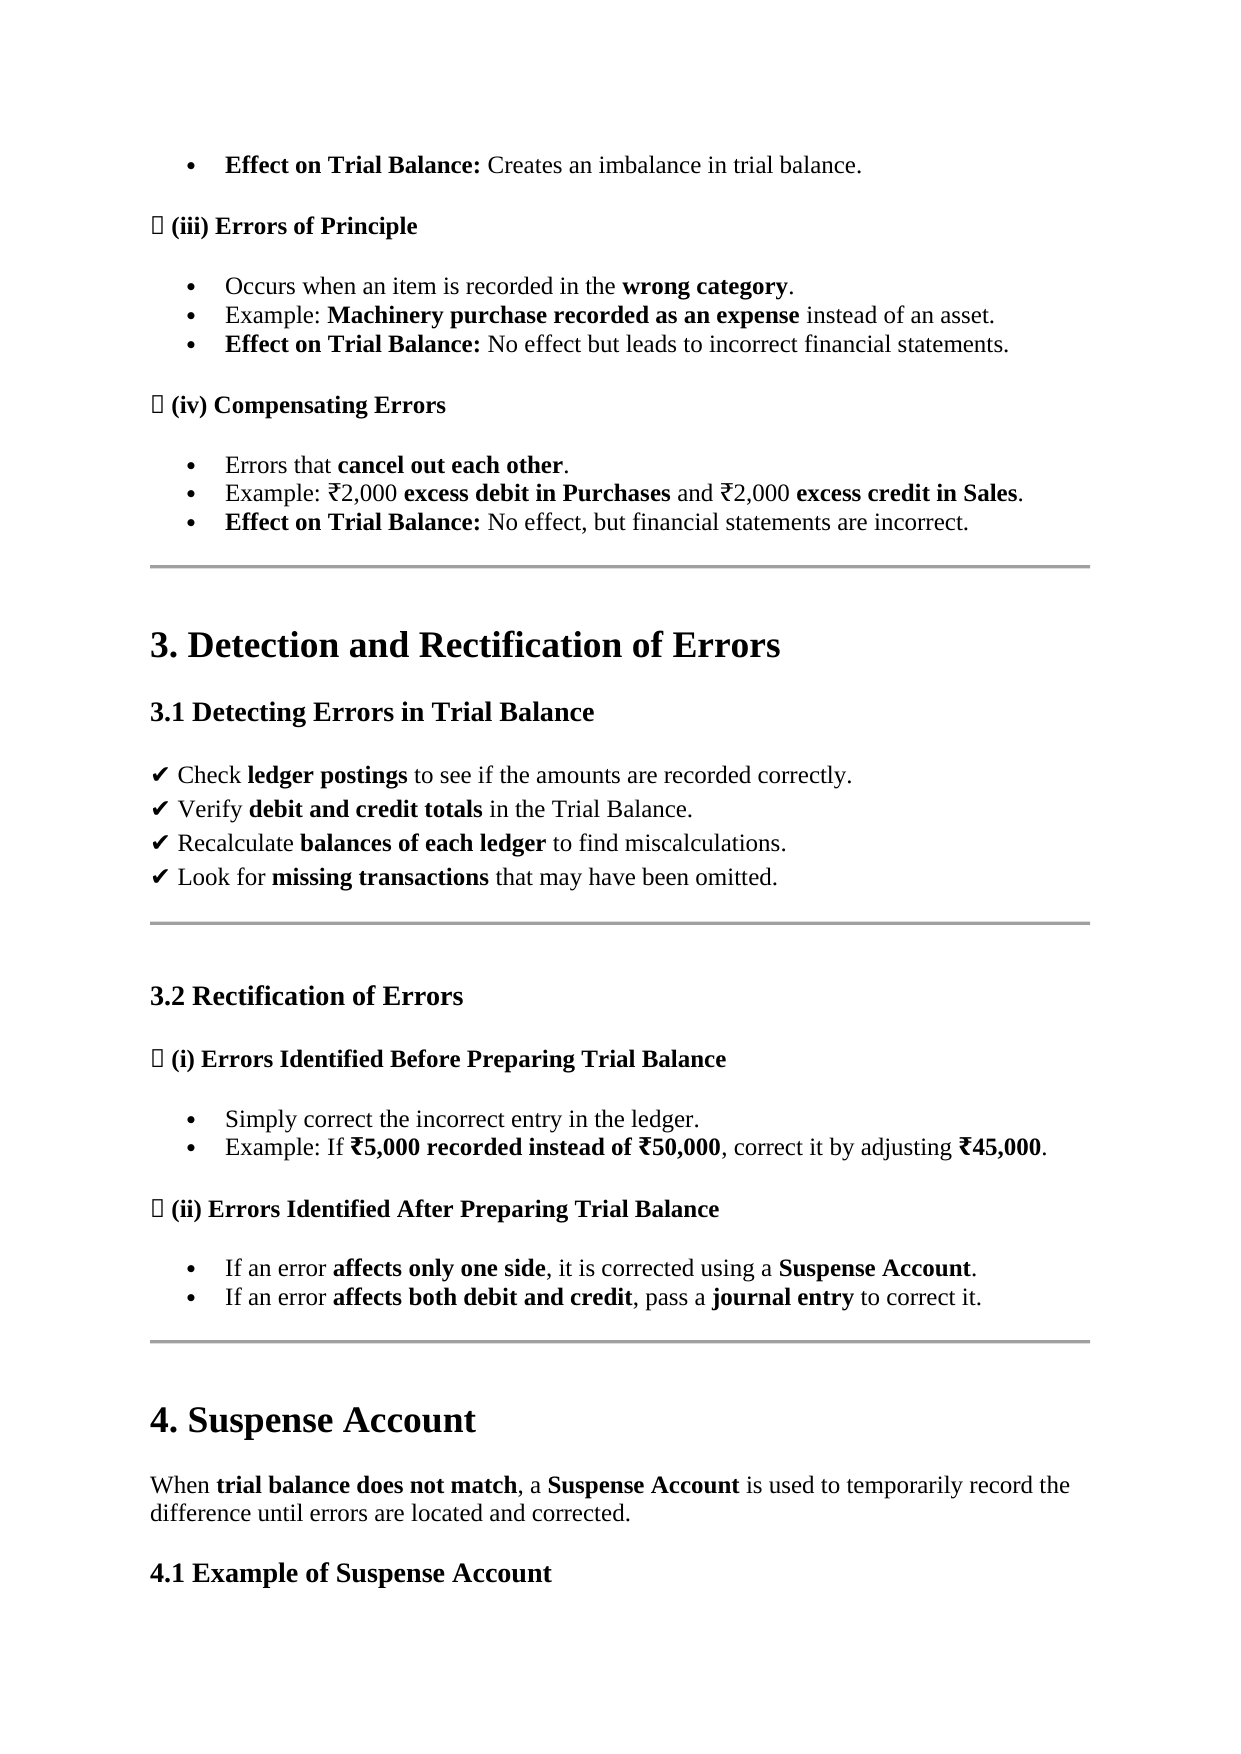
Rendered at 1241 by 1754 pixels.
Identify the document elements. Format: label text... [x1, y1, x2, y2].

text 📌 (iii) Errors of Principle [150, 208, 1090, 242]
text 3. Detection and Rectification of Errors [150, 622, 1090, 666]
text 3.1 Detecting Errors in Trial Balance [150, 695, 1090, 727]
text 3.2 Rectification of Errors [150, 979, 1090, 1011]
list Example: ₹2,000 excess debit in Purchases and ₹2,000 excess credit in Sales. [187, 478, 1090, 507]
list Example: Machinery purchase recorded as an expense instead of an asset. [187, 300, 1090, 329]
list If an error affects only one side, it is corrected using a Suspense Account. [187, 1253, 1090, 1282]
text 📌 (iv) Compensating Errors [150, 387, 1090, 421]
text 4.1 Example of Suspense Account [150, 1556, 1090, 1589]
list Effect on Trial Balance: No effect but leads to incorrect financial statements. [187, 329, 1090, 357]
text When trial balance does not match, a Suspense Account is used to temporarily record the difference until errors are located and corrected. [150, 1470, 1090, 1527]
text 📌 (ii) Errors Identified After Preparing Trial Balance [150, 1190, 1090, 1224]
list Errors that cancel out each other. [187, 450, 1090, 478]
text ✔ Check ledger postings to see if the amounts are recorded correctly. ✔ Verify debit and credit totals in the Trial Balance. ✔ Recalculate balances of each ledger to find miscalculations. ✔ Look for missing transactions that may have been omitted. [150, 756, 1090, 892]
text 📌 (i) Errors Identified Before Preparing Trial Balance [150, 1040, 1090, 1074]
list If an error affects both debit and credit, pass a journal entry to correct it. [187, 1282, 1090, 1311]
text 4. Suspense Account [150, 1397, 1090, 1441]
list Example: If ₹5,000 recorded instead of ₹50,000, correct it by adjusting ₹45,000. [187, 1132, 1090, 1161]
list Effect on Trial Balance: Creates an imbalance in trial balance. [187, 150, 1090, 179]
list Simply correct the incorrect entry in the ledger. [187, 1104, 1090, 1132]
list Effect on Trial Balance: No effect, but financial statements are incorrect. [187, 507, 1090, 536]
list Occurs when an item is recorded in the wrong category. [187, 271, 1090, 300]
